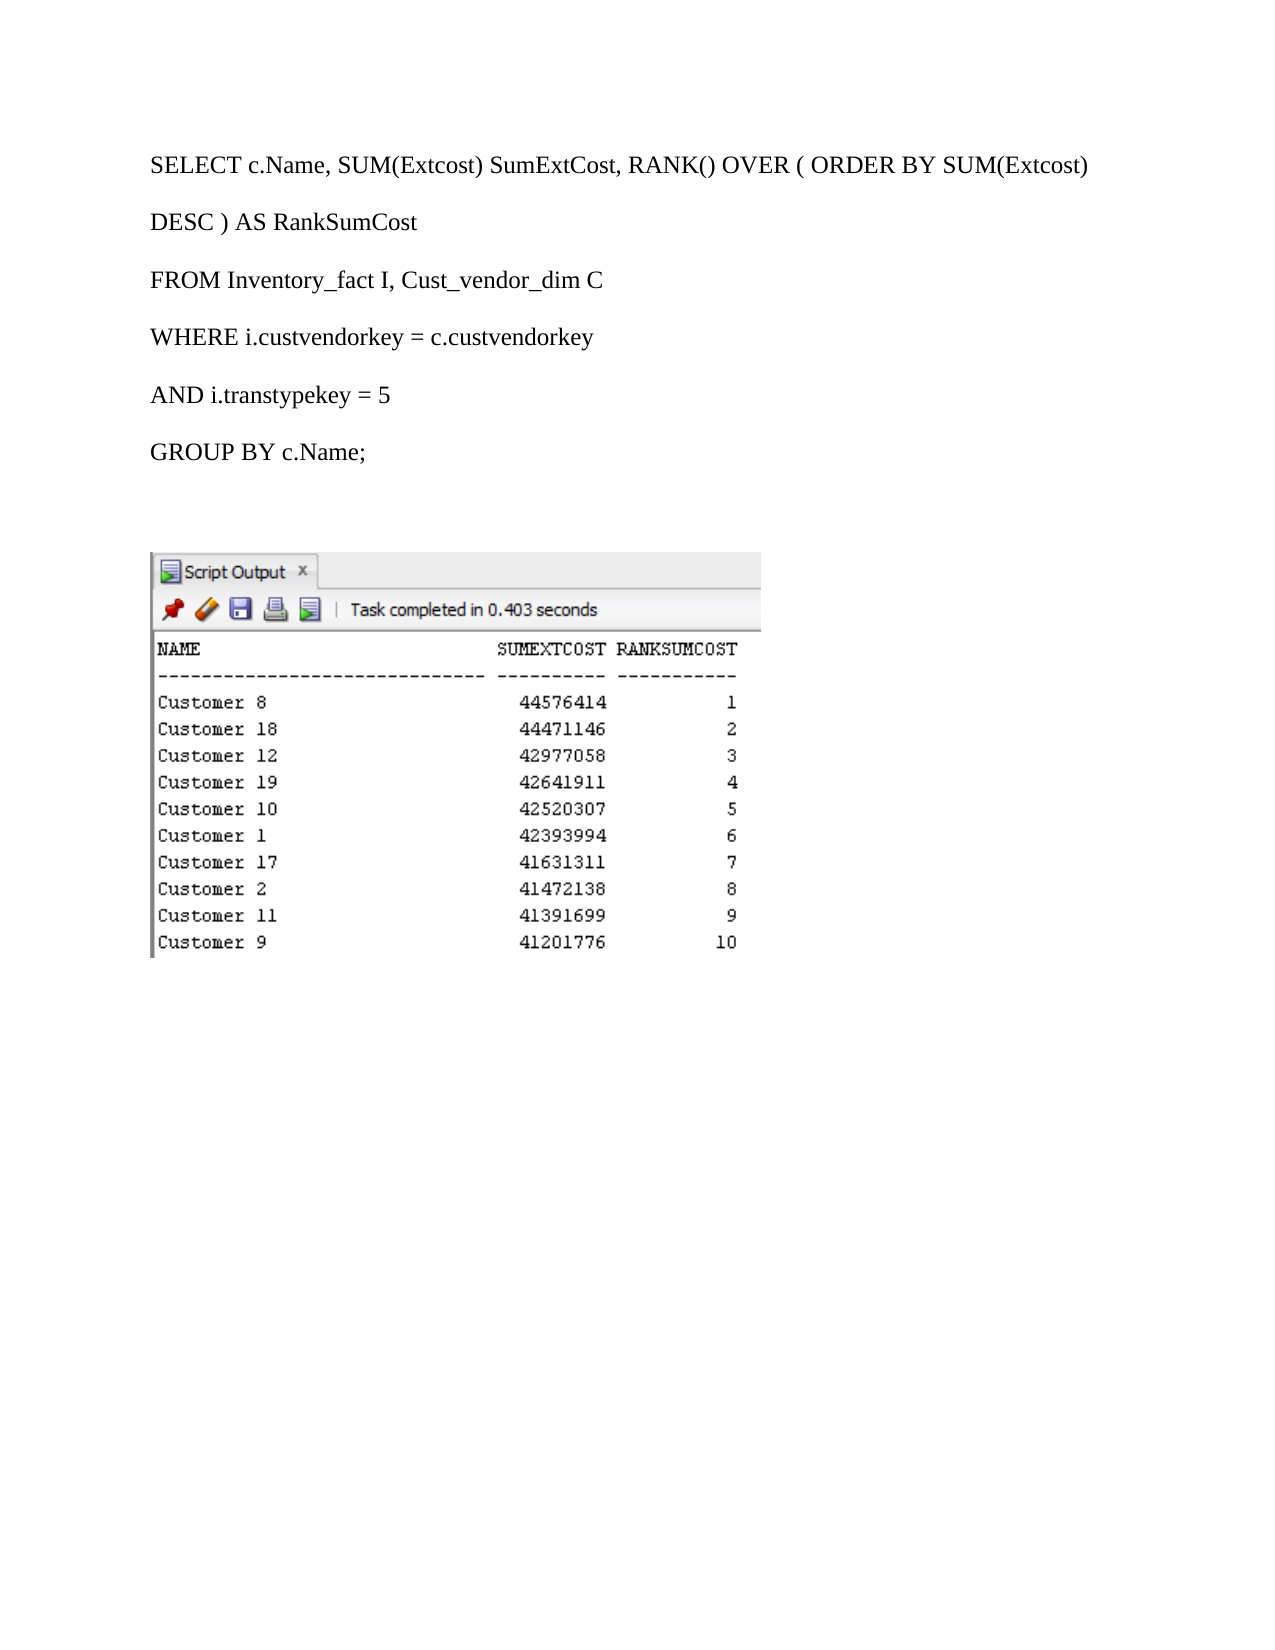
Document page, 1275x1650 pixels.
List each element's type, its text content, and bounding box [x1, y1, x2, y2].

text WHERE i.custvendorkey = c.custvendorkey [150, 322, 1125, 351]
text SELECT c.Name, SUM(Extcost) SumExtCost, RANK() OVER ( ORDER BY SUM(Extcost) DESC ) AS RankSumCost [150, 150, 1125, 236]
text AND i.transtypekey = 5 [150, 380, 1125, 409]
text GROUP BY c.Name; [150, 437, 1125, 466]
text FROM Inventory_fact I, Cust_vendor_dim C [150, 265, 1125, 294]
picture [150, 552, 761, 958]
